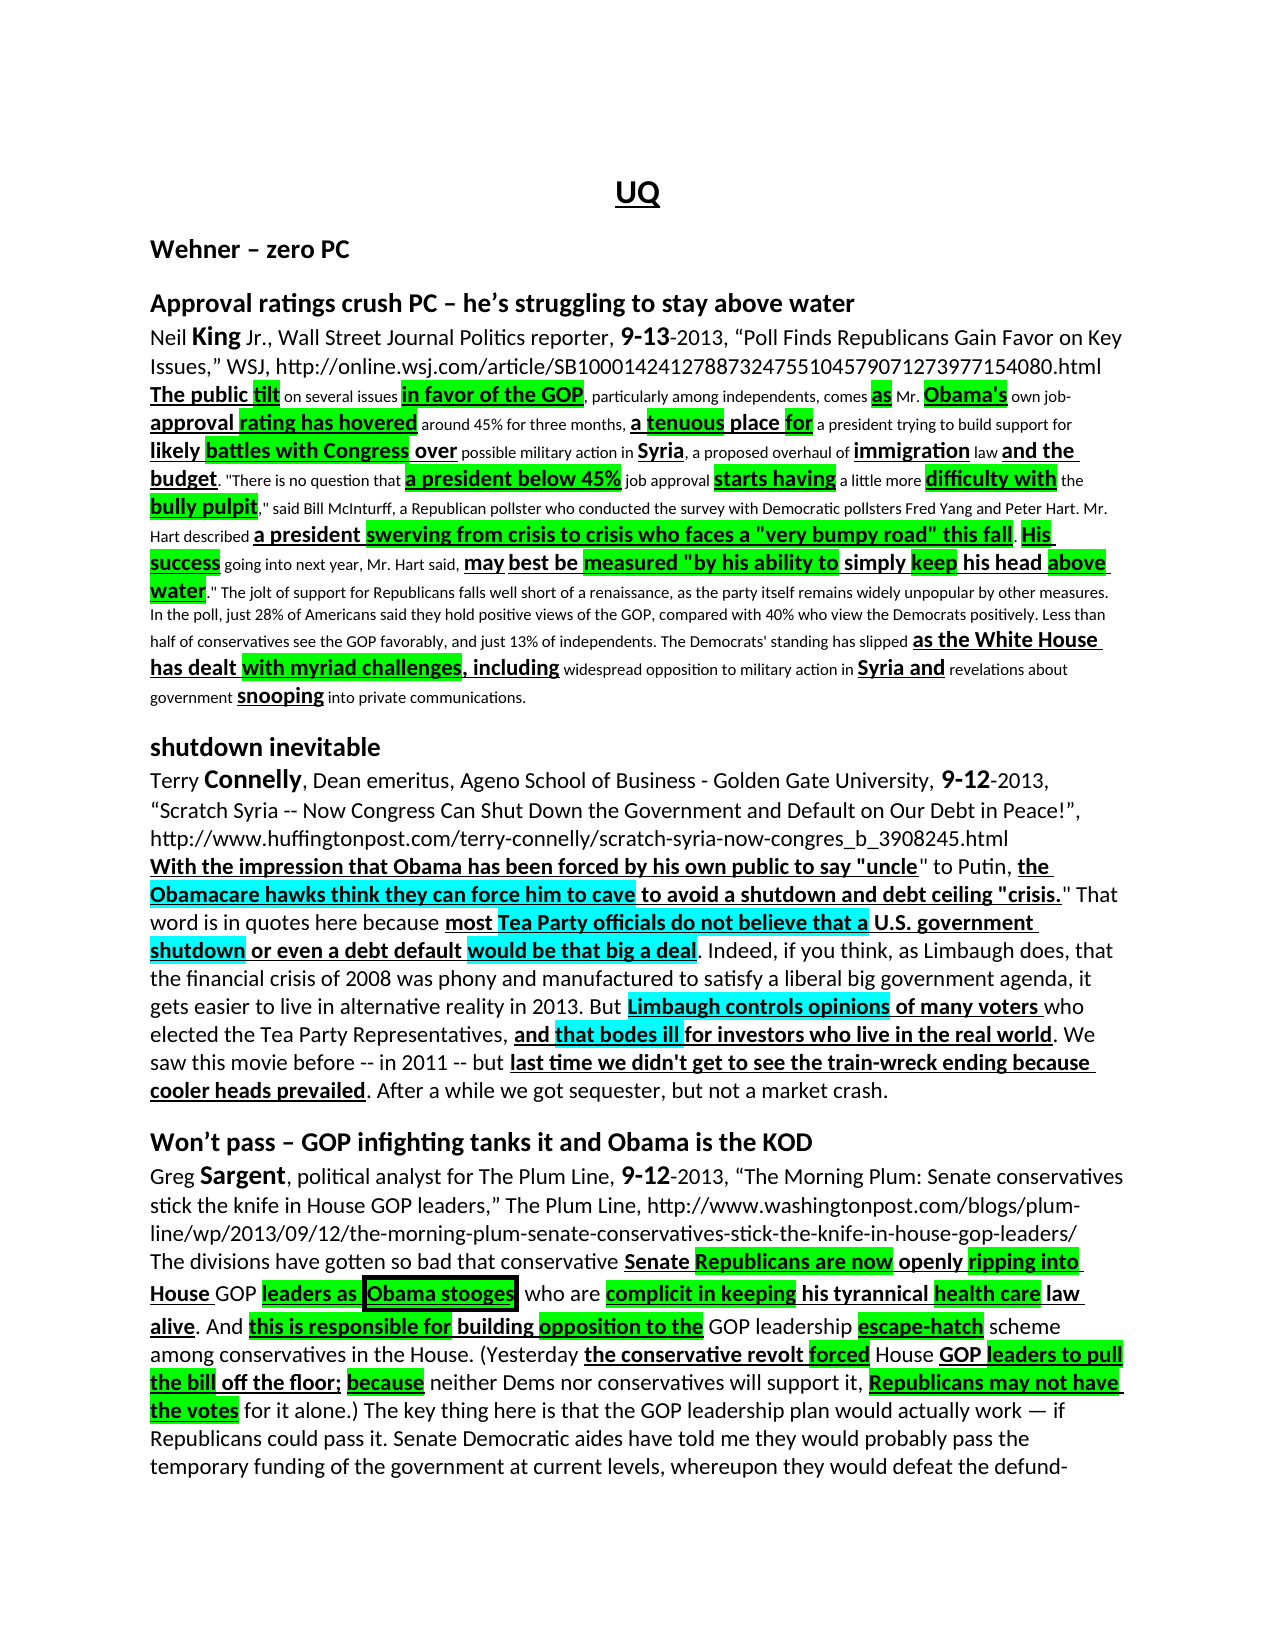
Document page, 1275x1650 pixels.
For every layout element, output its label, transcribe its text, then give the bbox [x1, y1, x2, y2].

subtitle Wehner – zero PC [150, 232, 1125, 265]
subtitle Won’t pass – GOP infighting tanks it and Obama is the KOD [150, 1125, 1125, 1158]
text The public tilt on several issues in favor of the GOP, particularly among independents, comes as Mr. Obama's own job-approval rating has hovered around 45% for three months, a tenuous place for a president trying to build support for likely battles with Congress over possible military action in Syria, a proposed overhaul of immigration law and the budget. "There is no question that a president below 45% job approval starts having a little more difficulty with the bully pulpit," said Bill McInturff, a Republican pollster who conducted the survey with Democratic pollsters Fred Yang and Peter Hart. Mr. Hart described a president swerving from crisis to crisis who faces a "very bumpy road" this fall. His success going into next year, Mr. Hart said, may best be measured "by his ability to simply keep his head above water." The jolt of support for Republicans falls well short of a renaissance, as the party itself remains widely unpopular by other measures. In the poll, just 28% of Americans said they hold positive views of the GOP, compared with 40% who view the Democrats positively. Less than half of conservatives see the GOP favorably, and just 13% of independents. The Democrats' standing has slipped as the White House has dealt with myriad challenges, including widespread opposition to military action in Syria and revelations about government snooping into private communications. [150, 380, 1125, 709]
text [150, 1247, 1125, 1480]
subtitle Approval ratings crush PC – he’s struggling to stay above water [150, 286, 1125, 319]
text Neil King Jr., Wall Street Journal Politics reporter, 9-13-2013, “Poll Finds Republicans Gain Favor on Key Issues,” WSJ, http://online.wsj.com/article/SB10001424127887324755104579071273977154080.html [150, 319, 1125, 380]
text Terry Connelly, Dean emeritus, Ageno School of Business - Golden Gate University, 9-12-2013, “Scratch Syria -- Now Congress Can Shut Down the Government and Default on Our Debt in Peace!”, http://www.huffingtonpost.com/terry-connelly/scratch-syria-now-congres_b_3908245.html [150, 763, 1125, 852]
subtitle UQ [150, 171, 1125, 212]
subtitle shutdown inevitable [150, 730, 1125, 763]
text Greg Sargent, political analyst for The Plum Line, 9-12-2013, “The Morning Plum: Senate conservatives stick the knife in House GOP leaders,” The Plum Line, http://www.washingtonpost.com/blogs/plum-line/wp/2013/09/12/the-morning-plum-senate-conservatives-stick-the-knife-in-house-gop-leaders/ [150, 1158, 1125, 1247]
text With the impression that Obama has been forced by his own public to say "uncle" to Putin, the Obamacare hawks think they can force him to cave to avoid a shutdown and debt ceiling "crisis." That word is in quotes here because most Tea Party officials do not believe that a U.S. government shutdown or even a debt default would be that big a deal. Indeed, if you think, as Limbaugh does, that the financial crisis of 2008 was phony and manufactured to satisfy a liberal big government agenda, it gets easier to live in alternative reality in 2013. But Limbaugh controls opinions of many voters who elected the Tea Party Representatives, and that bodes ill for investors who live in the real world. We saw this movie before -- in 2011 -- but last time we didn't get to see the train-wreck ending because cooler heads prevailed. After a while we got sequester, but not a market crash. [150, 852, 1125, 1104]
